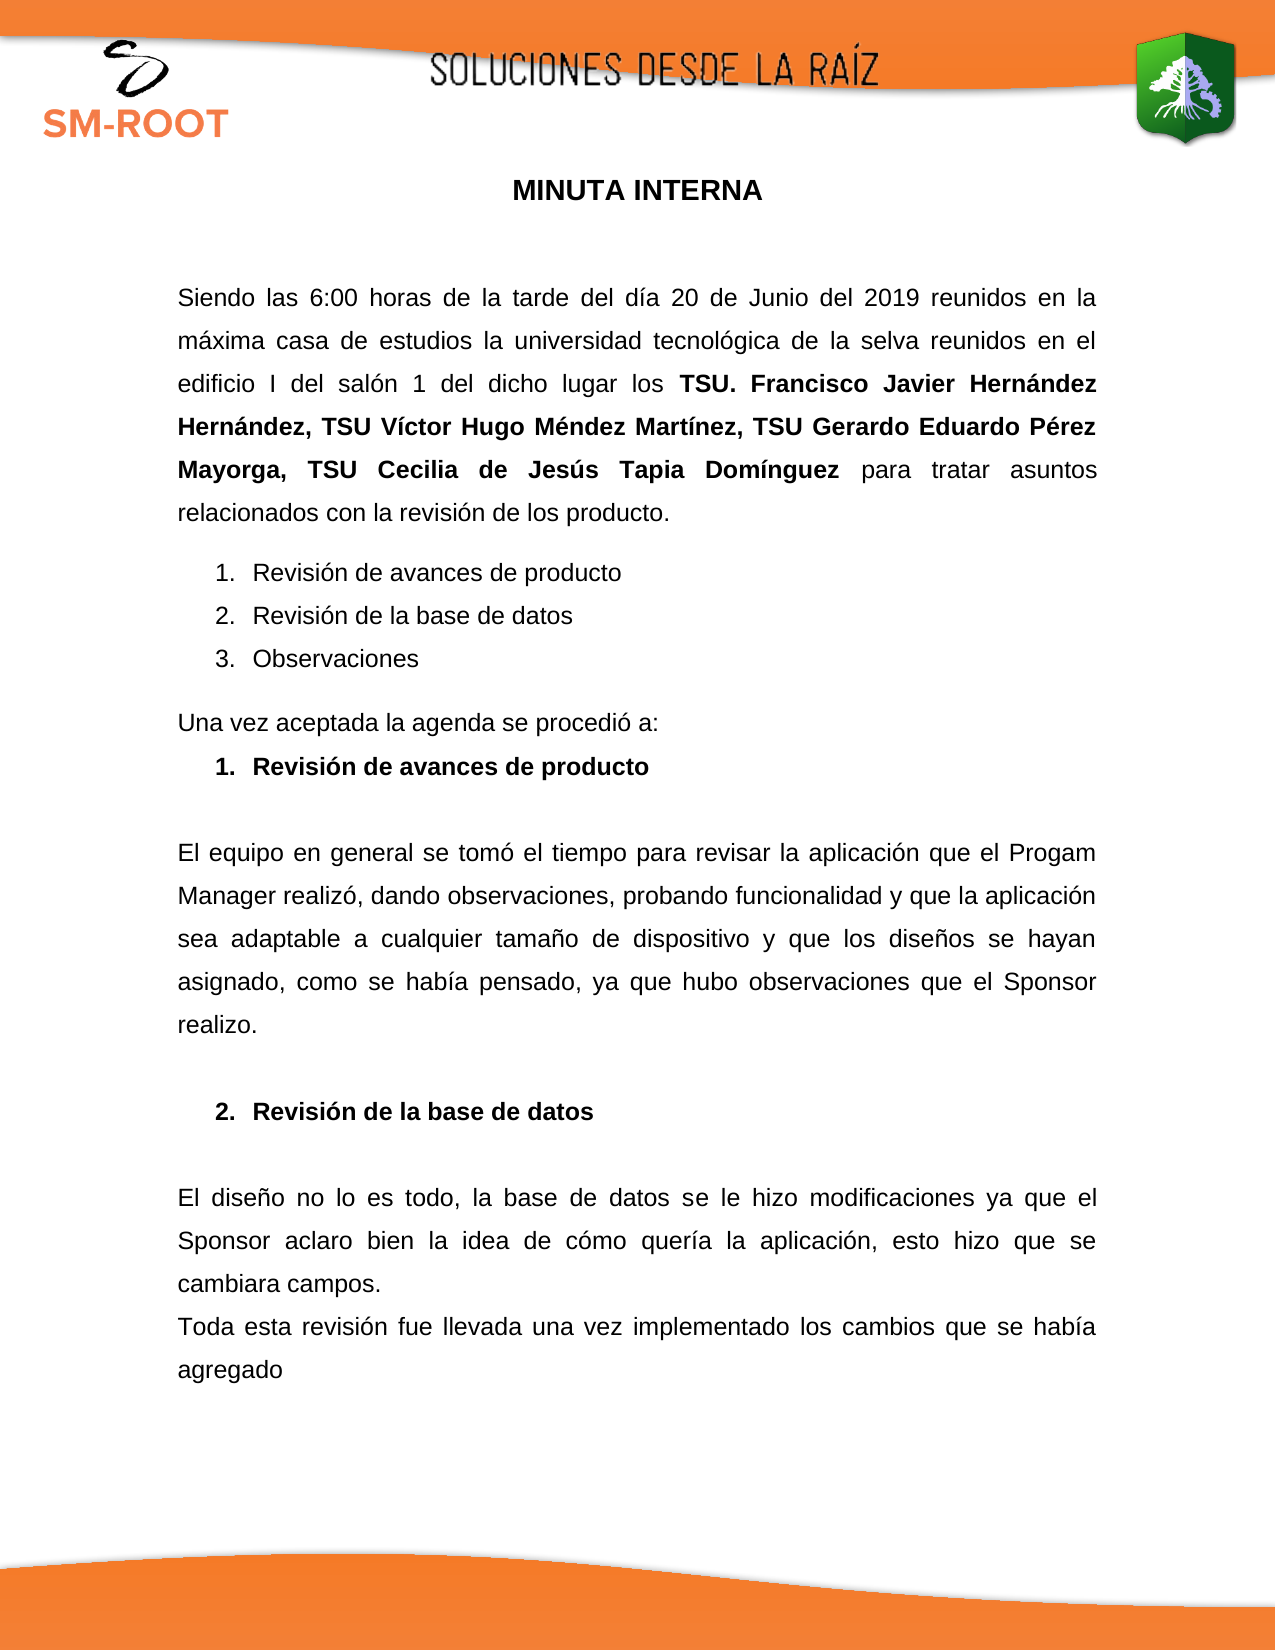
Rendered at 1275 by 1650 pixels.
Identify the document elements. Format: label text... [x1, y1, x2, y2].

list Revisión de la base de datos [215, 1096, 1098, 1125]
list Revisión de avances de producto [215, 558, 1098, 587]
text El diseño no lo es todo, la base de datos se le hizo modificaciones ya que el Sponsor aclaro bien la idea de cómo quería la aplicación, esto hizo que se cambiara campos. [177, 1183, 1098, 1298]
picture [41, 38, 230, 147]
text Siendo las 6:00 horas de la tarde del día 20 de Junio del 2019 reunidos en la máxima casa de estudios la universidad tecnológica de la selva reunidos en el edificio I del salón 1 del dicho lugar los TSU. Francisco Javier Hernández Hernández, TSU Víctor Hugo Méndez Martínez, TSU Gerardo Eduardo Pérez Mayorga, TSU Cecilia de Jesús Tapia Domínguez para tratar asuntos relacionados con la revisión de los producto. [177, 283, 1098, 527]
list Observaciones [215, 644, 1098, 673]
list Revisión de la base de datos [215, 601, 1098, 630]
list Revisión de avances de producto [215, 751, 1098, 780]
text Una vez aceptada la agenda se procedió a: [177, 708, 1098, 737]
text Toda esta revisión fue llevada una vez implementado los cambios que se había agregado [177, 1312, 1098, 1384]
text El equipo en general se tomó el tiempo para revisar la aplicación que el Progam Manager realizó, dando observaciones, probando funcionalidad y que la aplicación sea adaptable a cualquier tamaño de dispositivo y que los diseños se hayan asignado, como se había pensado, ya que hubo observaciones que el Sponsor realizo. [177, 838, 1098, 1039]
picture [1132, 28, 1237, 147]
subtitle miNUTA INTERNA [177, 173, 1098, 206]
